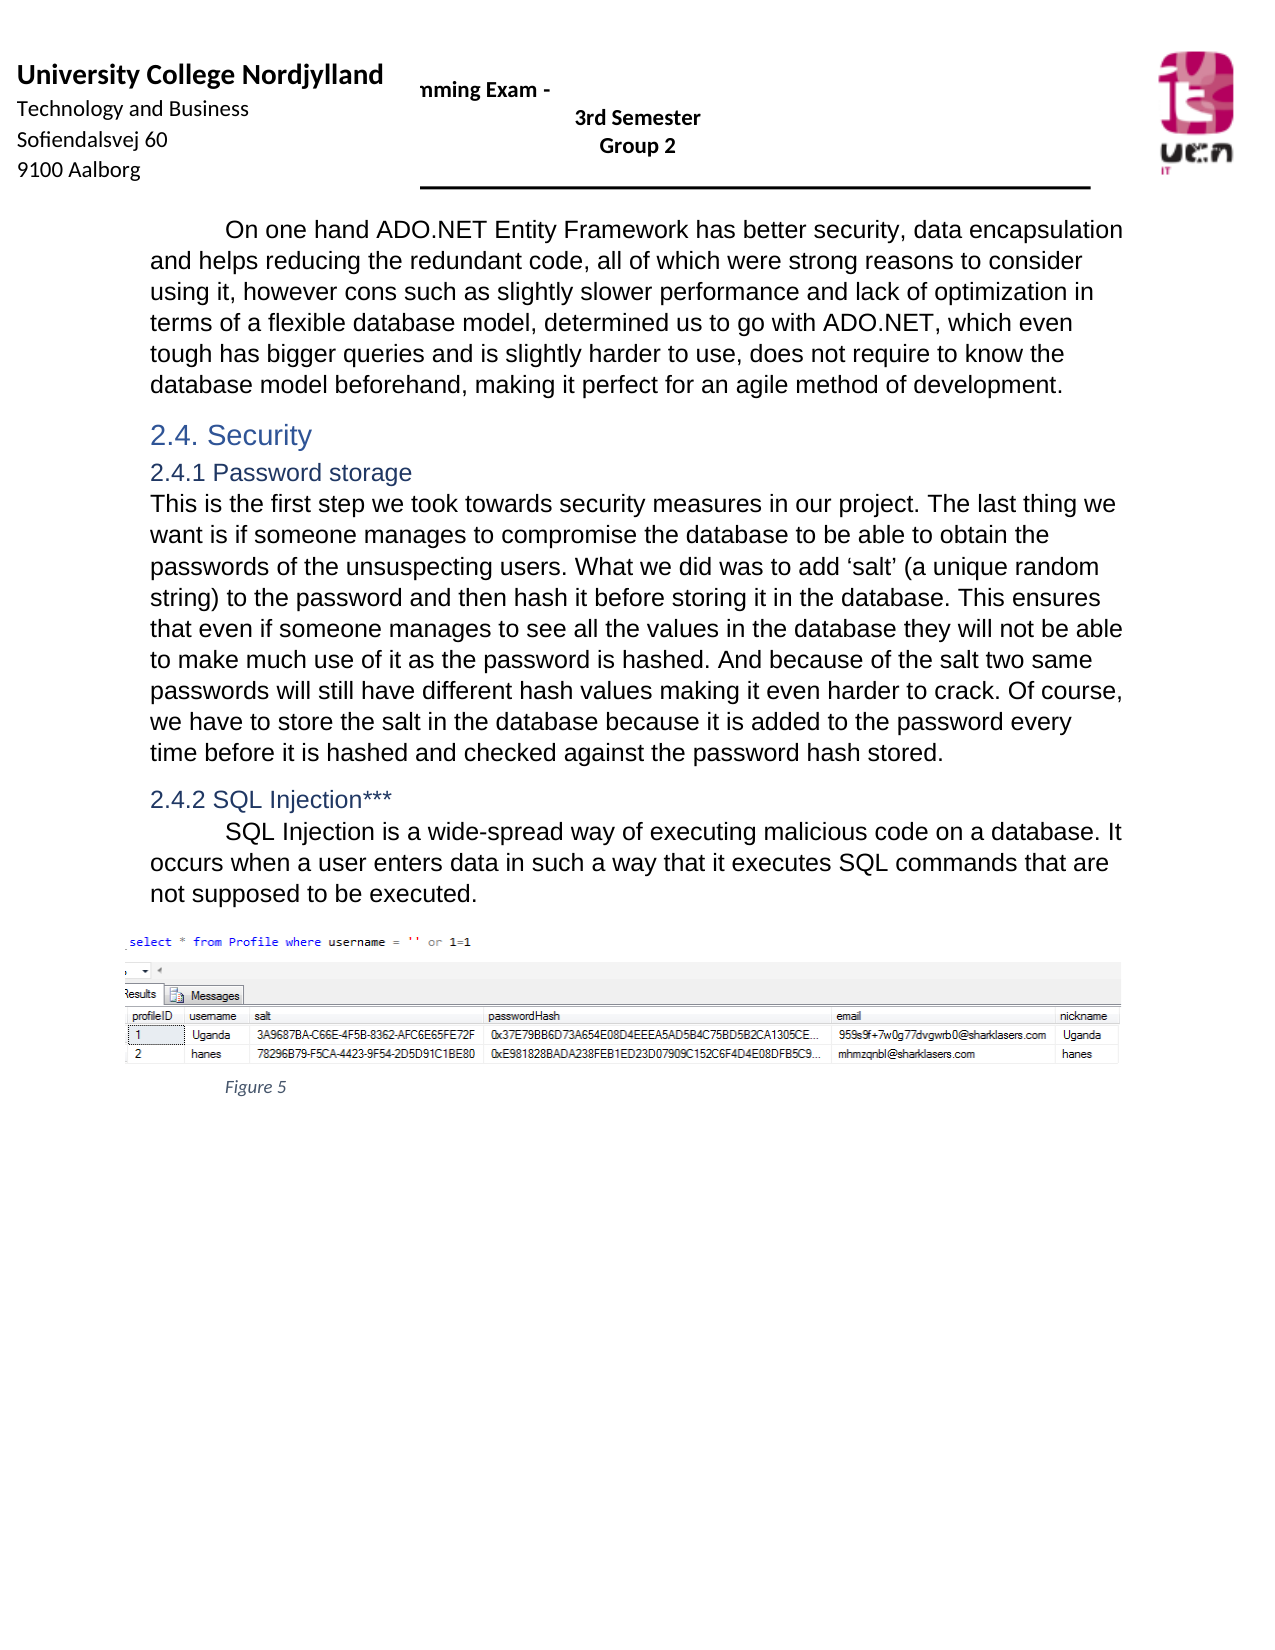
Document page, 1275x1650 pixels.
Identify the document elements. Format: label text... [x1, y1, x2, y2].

subtitle 2.4.2 SQL Injection*** [150, 785, 1125, 814]
picture [125, 928, 1122, 1066]
picture [1143, 45, 1247, 177]
text This is the first step we took towards security measures in our project. The last thing we want is if someone manages to compromise the database to be able to obtain the passwords of the unsuspecting users. What we did was to add ‘salt’ (a unique random string) to the password and then hash it before storing it in the database. This ensures that even if someone manages to see all the values in the database they will not be able to make much use of it as the password is hashed. And because of the salt two same passwords will still have different hash values making it even harder to crack. Of course, we have to store the salt in the database because it is added to the password every time before it is hashed and checked against the password hash stored. [150, 489, 1125, 766]
text On one hand ADO.NET Entity Framework has better security, data encapsulation and helps reducing the redundant code, all of which were strong reasons to consider using it, however cons such as slightly slower performance and lack of optimization in terms of a flexible database model, determined us to go with ADO.NET, which even tough has bigger queries and is slightly harder to use, does not require to know the database model beforehand, making it perfect for an agile method of development. [150, 215, 1125, 399]
text SQL Injection is a wide-spread way of executing malicious code on a database. It occurs when a user enters data in such a way that it executes SQL commands that are not supposed to be executed. [150, 816, 1125, 907]
subtitle 2.4.1 Password storage [150, 458, 1125, 487]
subtitle 2.4. Security [150, 418, 1125, 452]
